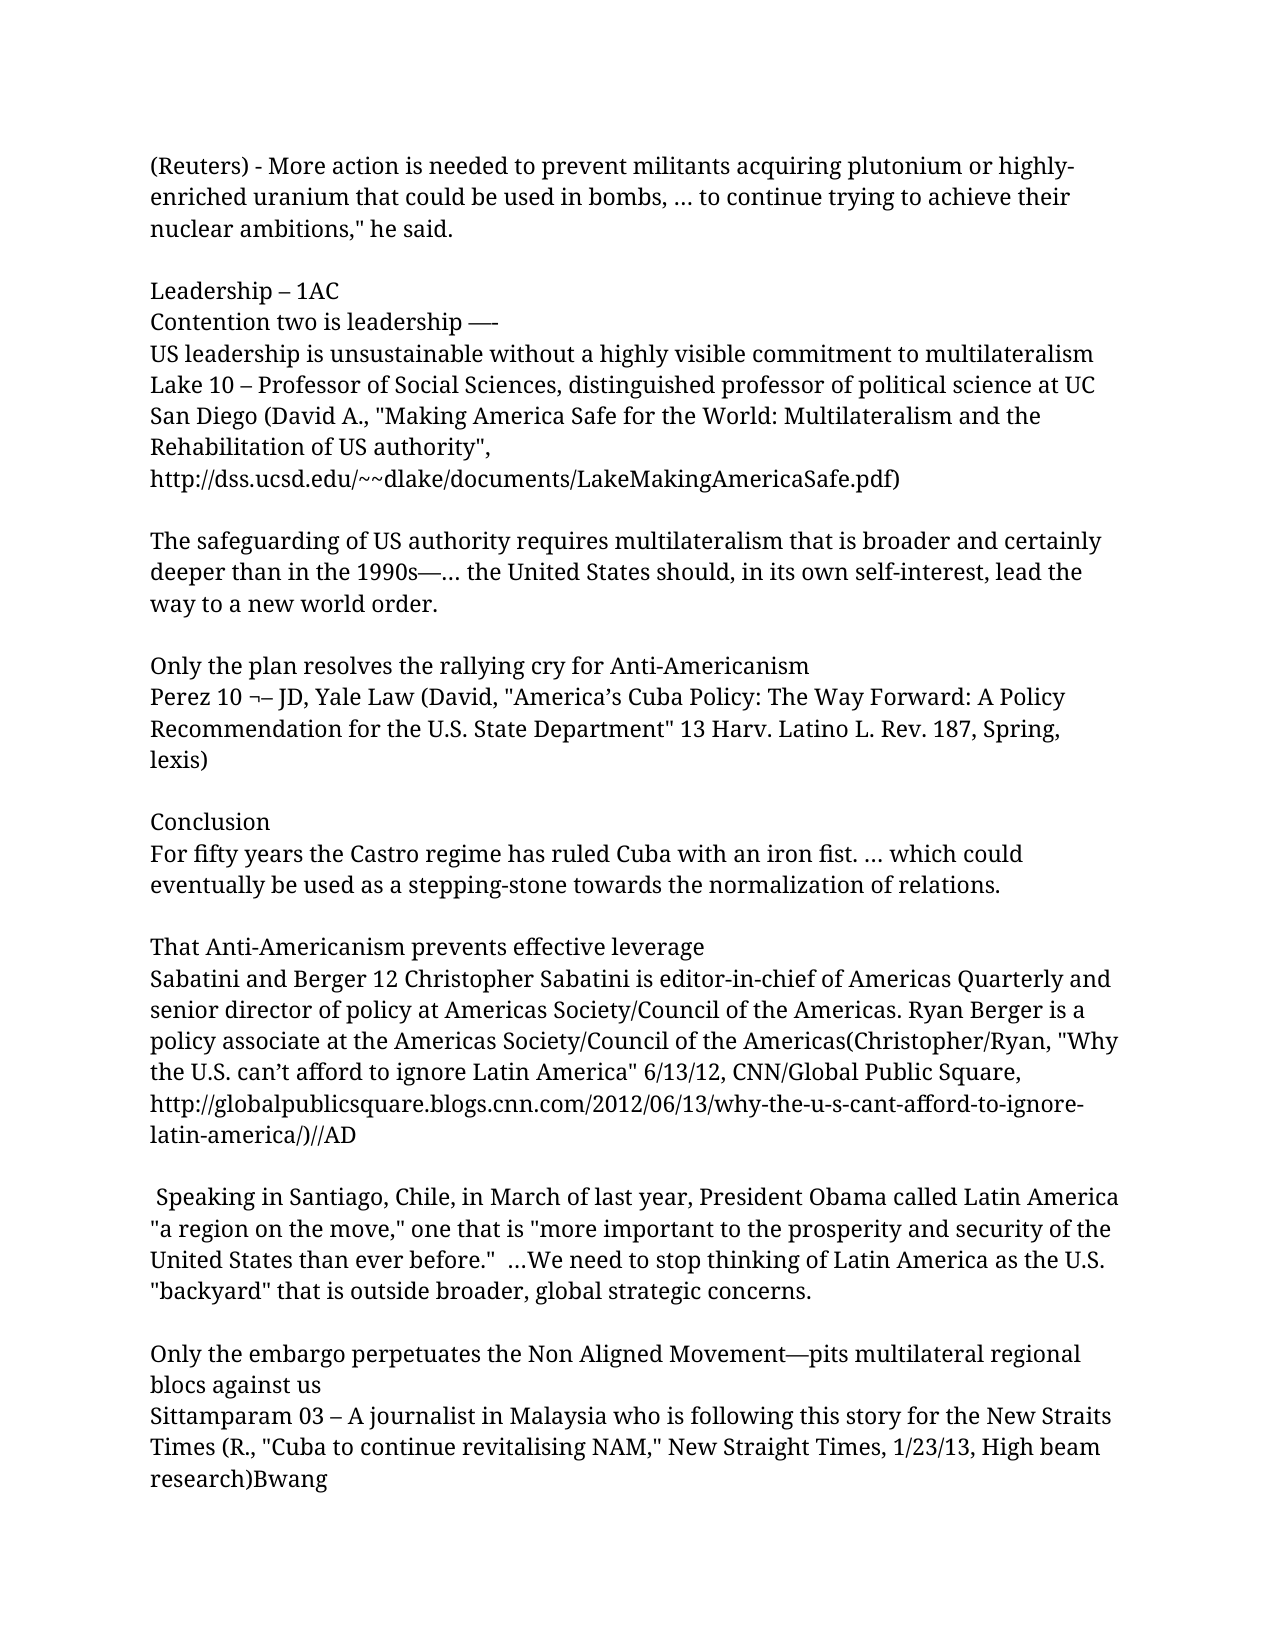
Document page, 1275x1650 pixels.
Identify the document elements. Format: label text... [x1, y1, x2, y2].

text For fifty years the Castro regime has ruled Cuba with an iron fist. … which could eventually be used as a stepping-stone towards the normalization of relations. [150, 837, 1125, 900]
text Speaking in Santiago, Chile, in March of last year, President Obama called Latin America "a region on the move," one that is "more important to the prosperity and security of the United States than ever before." …We need to stop thinking of Latin America as the U.S. "backyard" that is outside broader, global strategic concerns. [150, 1181, 1125, 1306]
text Only the plan resolves the rallying cry for Anti-Americanism [150, 650, 1125, 681]
text Contention two is leadership —- [150, 306, 1125, 337]
text Sittamparam 03 – A journalist in Malaysia who is following this story for the New Straits Times (R., "Cuba to continue revitalising NAM," New Straight Times, 1/23/13, High beam research)Bwang [150, 1400, 1125, 1494]
text Only the embargo perpetuates the Non Aligned Movement—pits multilateral regional blocs against us [150, 1337, 1125, 1400]
text That Anti-Americanism prevents effective leverage [150, 931, 1125, 962]
text Leadership – 1AC [150, 275, 1125, 306]
text Conclusion [150, 806, 1125, 837]
text (Reuters) - More action is needed to prevent militants acquiring plutonium or highly-enriched uranium that could be used in bombs, … to continue trying to achieve their nuclear ambitions," he said. [150, 150, 1125, 244]
text Lake 10 – Professor of Social Sciences, distinguished professor of political science at UC San Diego (David A., "Making America Safe for the World: Multilateralism and the Rehabilitation of US authority", http://dss.ucsd.edu/~~dlake/documents/LakeMakingAmericaSafe.pdf) [150, 369, 1125, 494]
text Perez 10 ¬– JD, Yale Law (David, "America’s Cuba Policy: The Way Forward: A Policy Recommendation for the U.S. State Department" 13 Harv. Latino L. Rev. 187, Spring, lexis) [150, 681, 1125, 775]
text The safeguarding of US authority requires multilateralism that is broader and certainly deeper than in the 1990s—… the United States should, in its own self-interest, lead the way to a new world order. [150, 525, 1125, 619]
text Sabatini and Berger 12 Christopher Sabatini is editor-in-chief of Americas Quarterly and senior director of policy at Americas Society/Council of the Americas. Ryan Berger is a policy associate at the Americas Society/Council of the Americas(Christopher/Ryan, "Why the U.S. can’t afford to ignore Latin America" 6/13/12, CNN/Global Public Square, http://globalpublicsquare.blogs.cnn.com/2012/06/13/why-the-u-s-cant-afford-to-ignore-latin-america/)//AD [150, 962, 1125, 1150]
text US leadership is unsustainable without a highly visible commitment to multilateralism [150, 337, 1125, 369]
